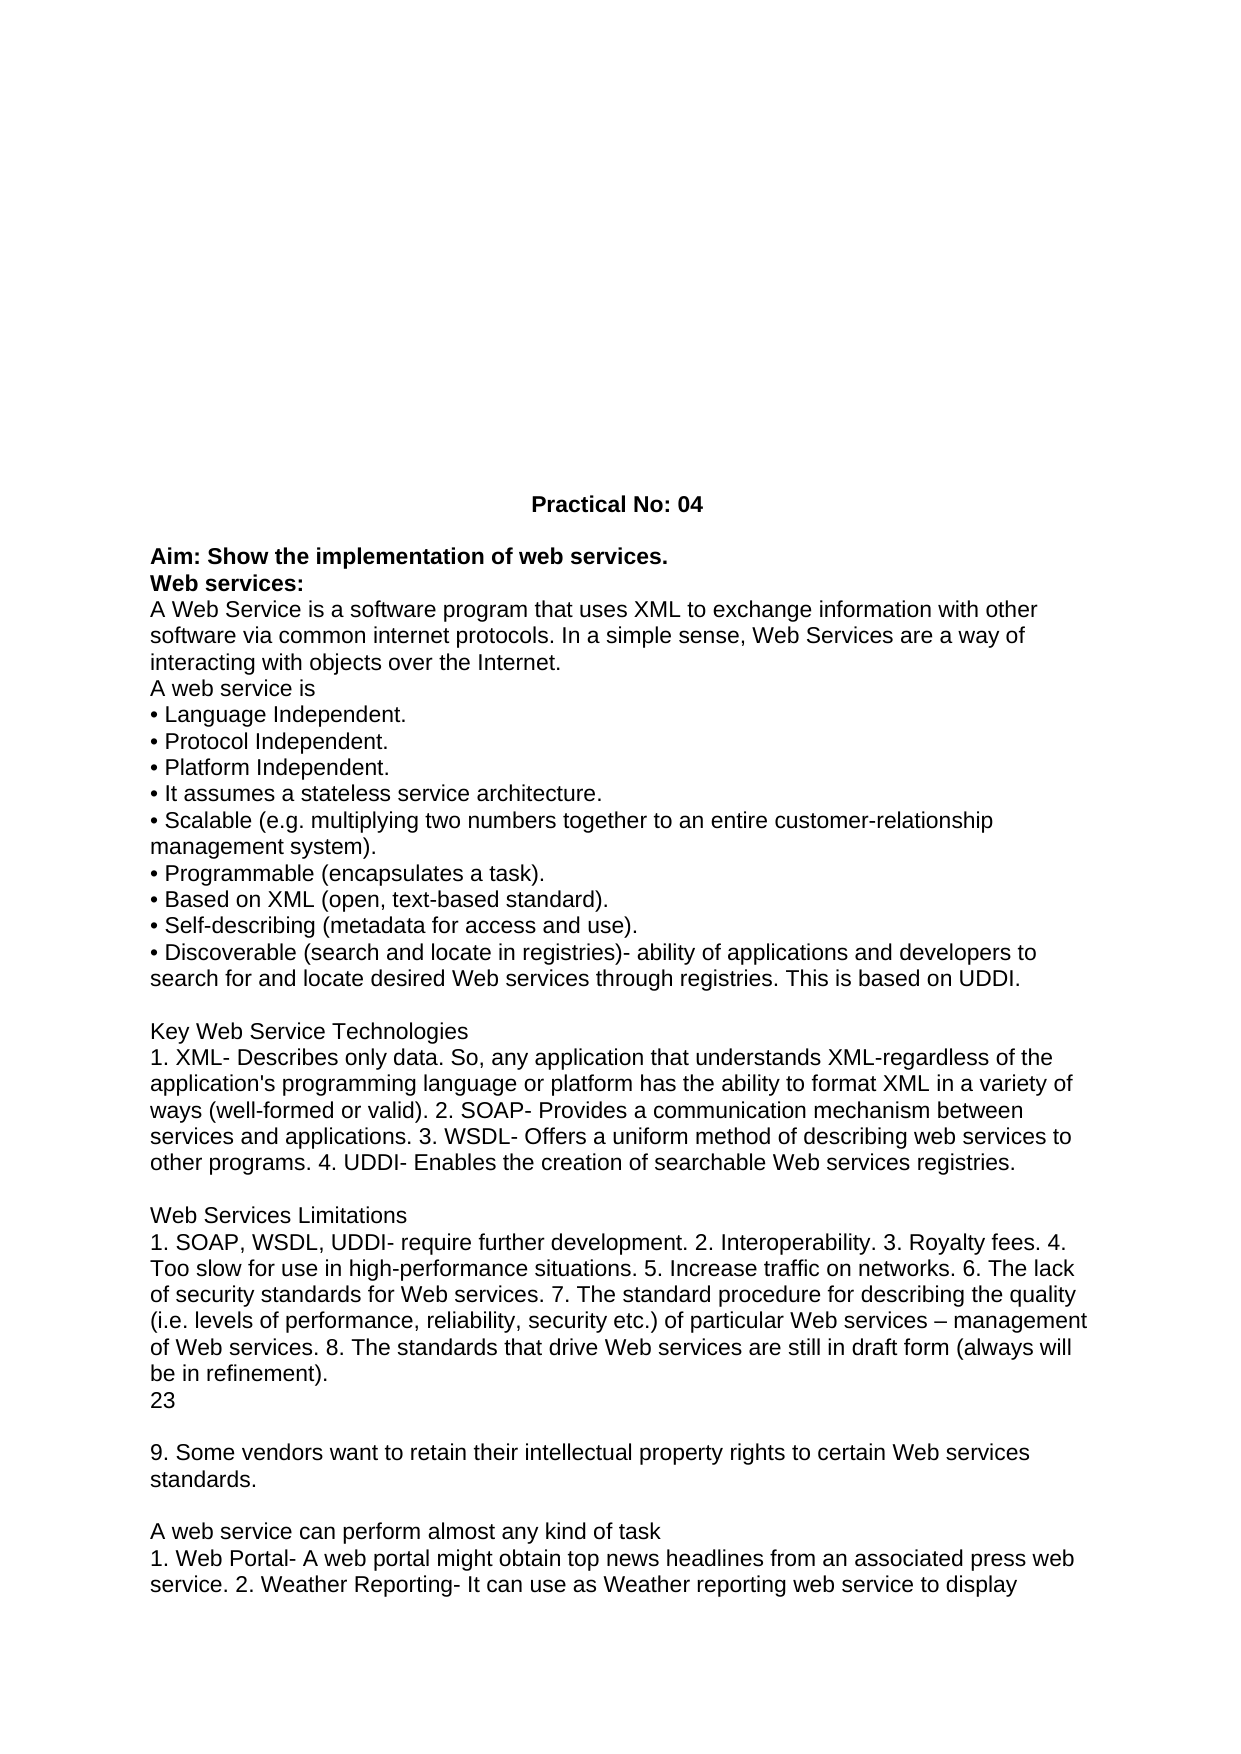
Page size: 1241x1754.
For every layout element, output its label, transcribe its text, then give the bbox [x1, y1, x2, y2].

text 1. SOAP, WSDL, UDDI- require further development. 2. Interoperability. 3. Royalty fees. 4. Too slow for use in high-performance situations. 5. Increase traffic on networks. 6. The lack of security standards for Web services. 7. The standard procedure for describing the quality (i.e. levels of performance, reliability, security etc.) of particular Web services – management of Web services. 8. The standards that drive Web services are still in draft form (always will be in refinement). [150, 1228, 1090, 1387]
text • Protocol Independent. [150, 728, 1090, 754]
text Key Web Service Technologies [150, 1018, 1090, 1044]
text 9. Some vendors want to retain their intellectual property rights to certain Web services standards. [150, 1439, 1090, 1492]
text A Web Service is a software program that uses XML to exchange information with other software via common internet protocols. In a simple sense, Web Services are a way of interacting with objects over the Internet. [150, 596, 1090, 675]
text Practical No: 04 [150, 491, 1090, 517]
text Web Services Limitations [150, 1202, 1090, 1228]
text A web service is [150, 675, 1090, 701]
text 23 [150, 1387, 1090, 1413]
text A web service can perform almost any kind of task [150, 1518, 1090, 1545]
text • Discoverable (search and locate in registries)- ability of applications and developers to search for and locate desired Web services through registries. This is based on UDDI. [150, 938, 1090, 991]
text • Scalable (e.g. multiplying two numbers together to an entire customer-relationship management system). [150, 807, 1090, 859]
text • Platform Independent. [150, 754, 1090, 780]
text • Self-describing (metadata for access and use). [150, 912, 1090, 938]
text Aim: Show the implementation of web services. [150, 543, 1090, 569]
text • It assumes a stateless service architecture. [150, 780, 1090, 807]
text 1. XML- Describes only data. So, any application that understands XML-regardless of the application's programming language or platform has the ability to format XML in a variety of ways (well-formed or valid). 2. SOAP- Provides a communication mechanism between services and applications. 3. WSDL- Offers a uniform method of describing web services to other programs. 4. UDDI- Enables the creation of searchable Web services registries. [150, 1044, 1090, 1176]
text Web services: [150, 569, 1090, 596]
text • Based on XML (open, text-based standard). [150, 886, 1090, 912]
text • Language Independent. [150, 701, 1090, 728]
text • Programmable (encapsulates a task). [150, 859, 1090, 886]
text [150, 1545, 1090, 1597]
